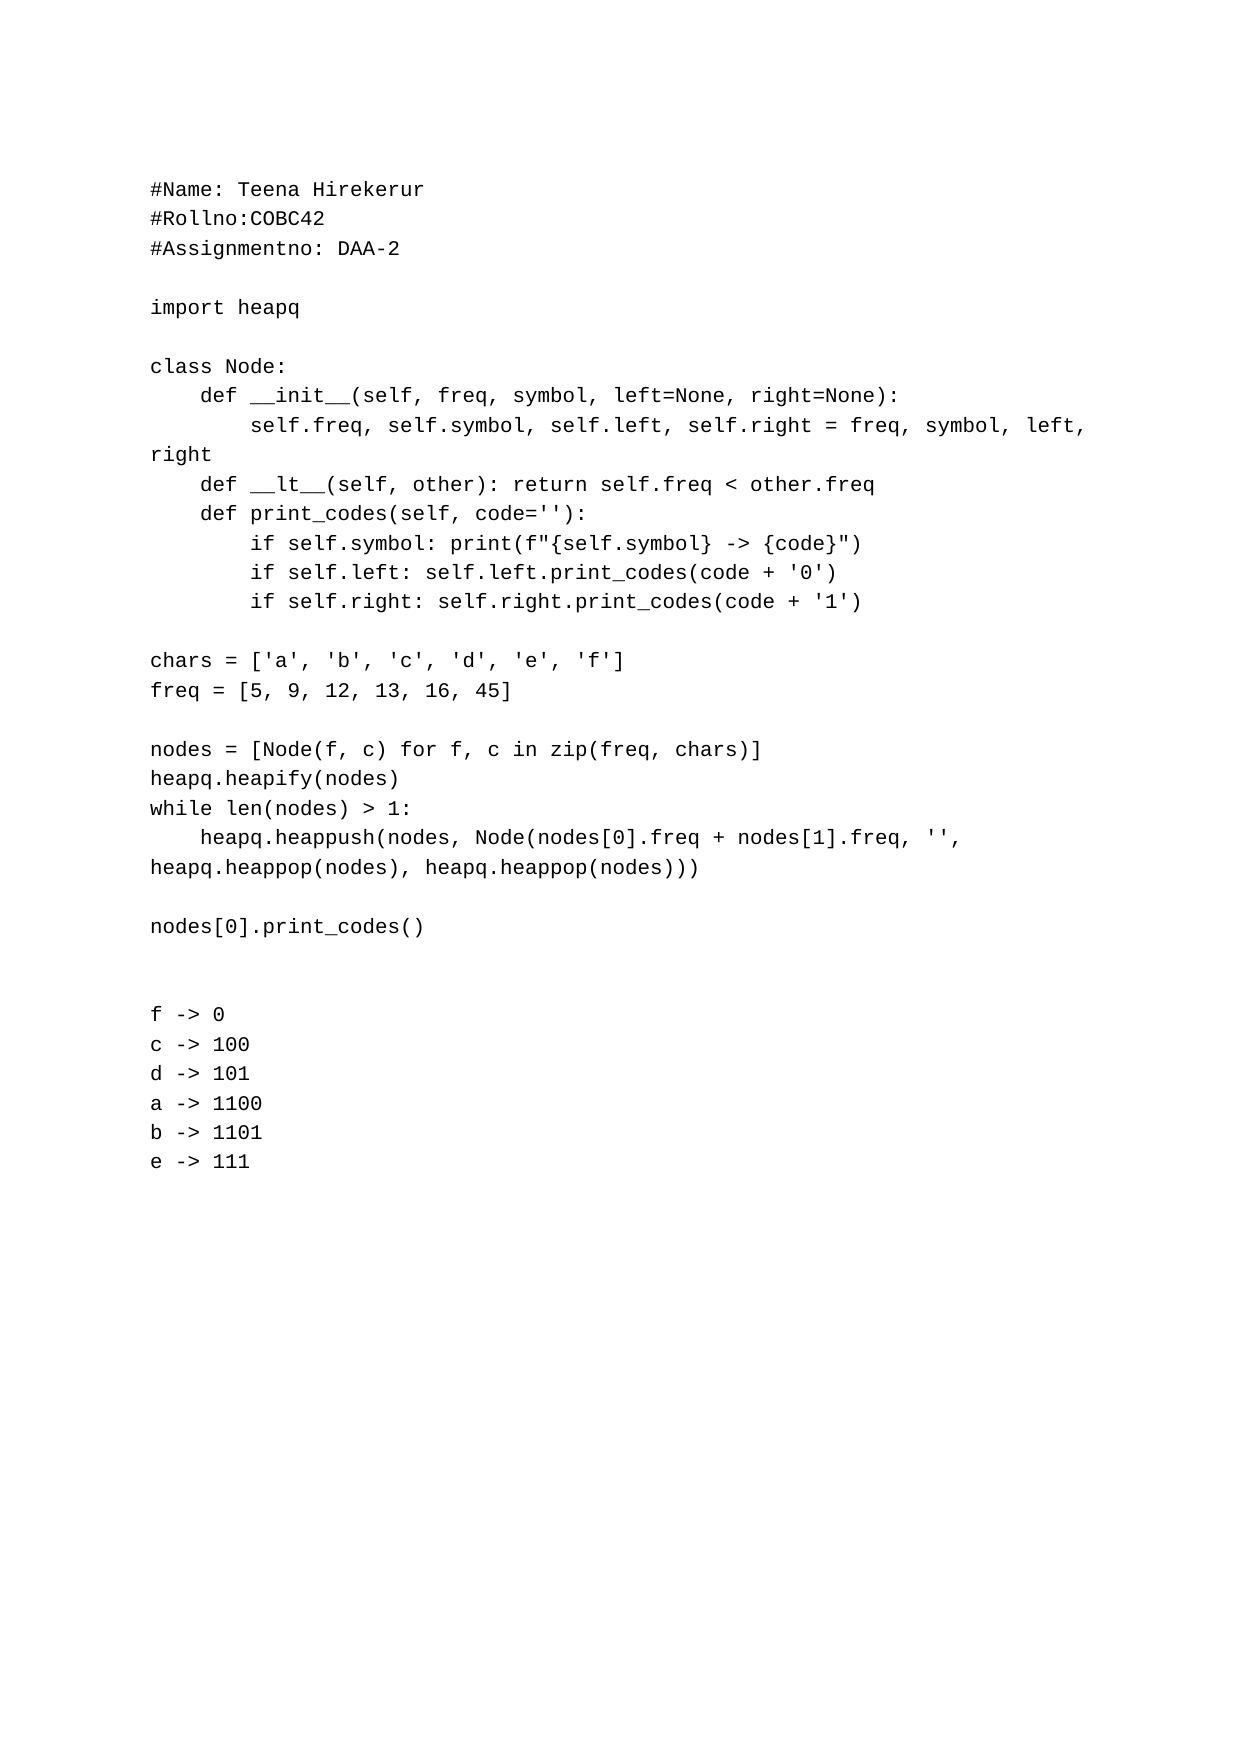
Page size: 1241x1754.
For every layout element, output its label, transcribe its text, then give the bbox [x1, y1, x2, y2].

text if self.symbol: print(f"{self.symbol} -> {code}") [150, 532, 1090, 556]
text c -> 100 [150, 1034, 1090, 1057]
text def __init__(self, freq, symbol, left=None, right=None): [150, 385, 1090, 409]
text nodes = [Node(f, c) for f, c in zip(freq, chars)] [150, 739, 1090, 762]
text #Name: Teena Hirekerur [150, 179, 1090, 202]
text heapq.heappush(nodes, Node(nodes[0].freq + nodes[1].freq, '', heapq.heappop(nodes), heapq.heappop(nodes))) [150, 827, 1090, 880]
text #Rollno:COBC42 [150, 208, 1090, 232]
text heapq.heapify(nodes) [150, 768, 1090, 792]
text e -> 111 [150, 1152, 1090, 1175]
text chars = ['a', 'b', 'c', 'd', 'e', 'f'] [150, 650, 1090, 674]
text if self.left: self.left.print_codes(code + '0') [150, 562, 1090, 586]
text nodes[0].print_codes() [150, 916, 1090, 939]
text d -> 101 [150, 1063, 1090, 1087]
text while len(nodes) > 1: [150, 798, 1090, 821]
text freq = [5, 9, 12, 13, 16, 45] [150, 680, 1090, 703]
text b -> 1101 [150, 1122, 1090, 1146]
text f -> 0 [150, 1004, 1090, 1028]
text def print_codes(self, code=''): [150, 503, 1090, 527]
text a -> 1100 [150, 1093, 1090, 1116]
text def __lt__(self, other): return self.freq < other.freq [150, 473, 1090, 497]
text import heapq [150, 297, 1090, 320]
text class Node: [150, 356, 1090, 379]
text if self.right: self.right.print_codes(code + '1') [150, 591, 1090, 615]
text self.freq, self.symbol, self.left, self.right = freq, symbol, left, right [150, 414, 1090, 468]
text #Assignmentno: DAA-2 [150, 238, 1090, 261]
